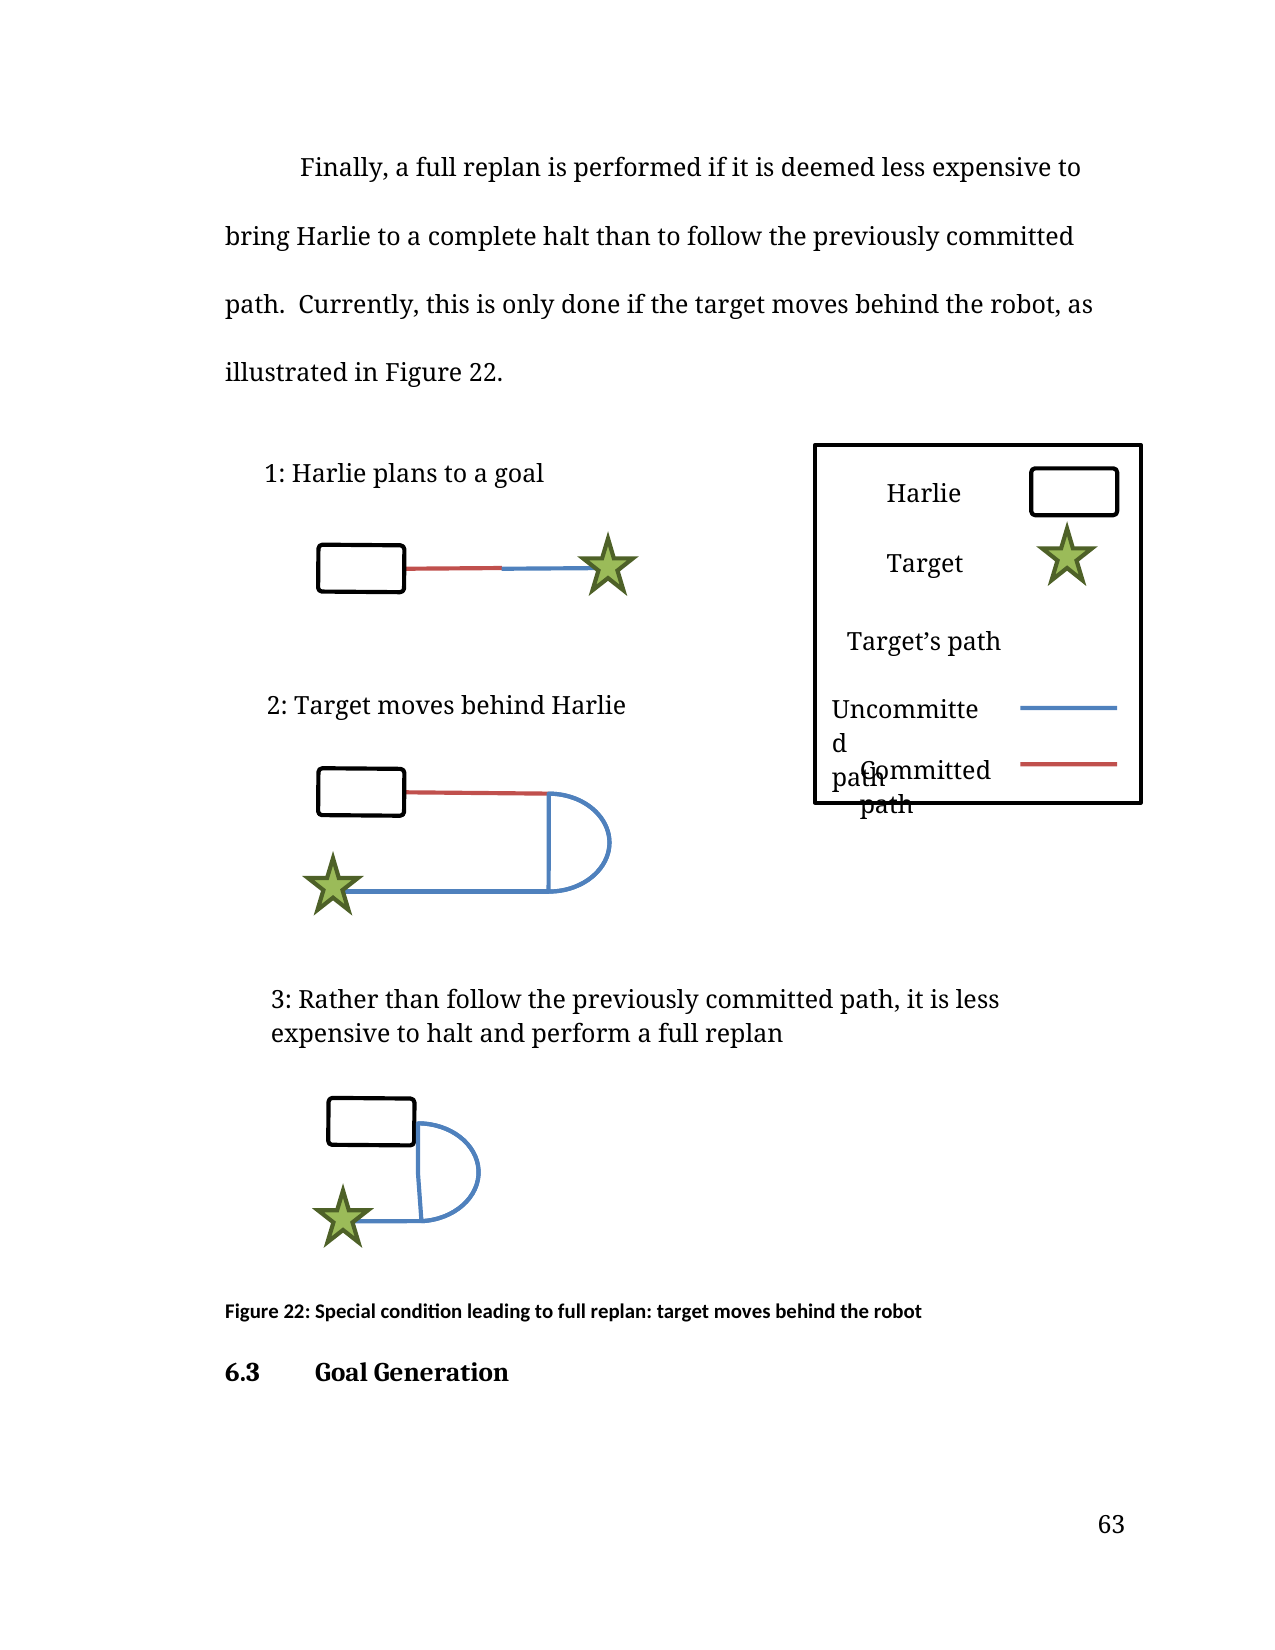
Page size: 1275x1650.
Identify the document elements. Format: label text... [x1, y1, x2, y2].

text Finally, a full replan is performed if it is deemed less expensive to bring Harlie to a complete halt than to follow the previously committed path. Currently, this is only done if the target moves behind the robot, as illustrated in Figure 22. [225, 150, 1125, 388]
subtitle Goal Generation [225, 1357, 1125, 1388]
